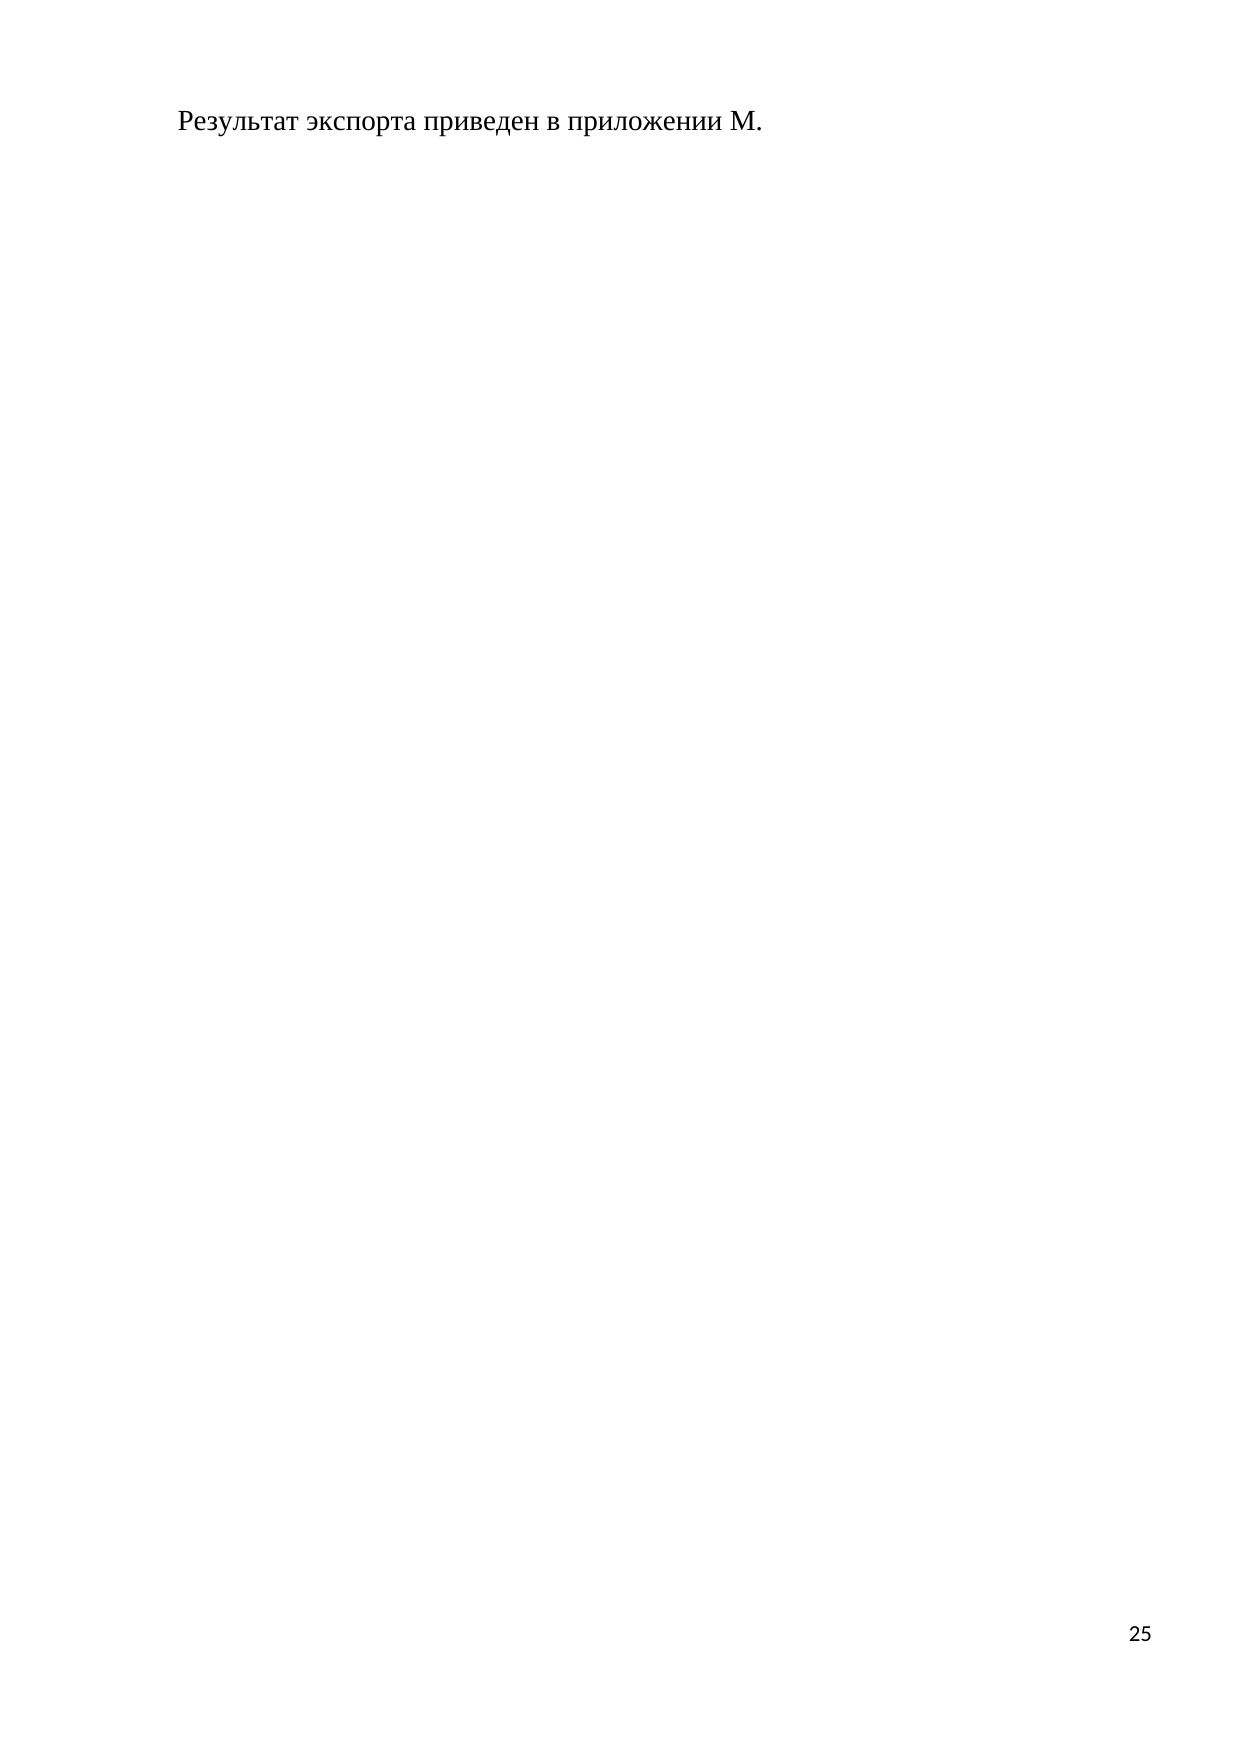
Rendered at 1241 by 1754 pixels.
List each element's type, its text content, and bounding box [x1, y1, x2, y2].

text Результат экспорта приведен в приложении М. [177, 103, 1152, 137]
